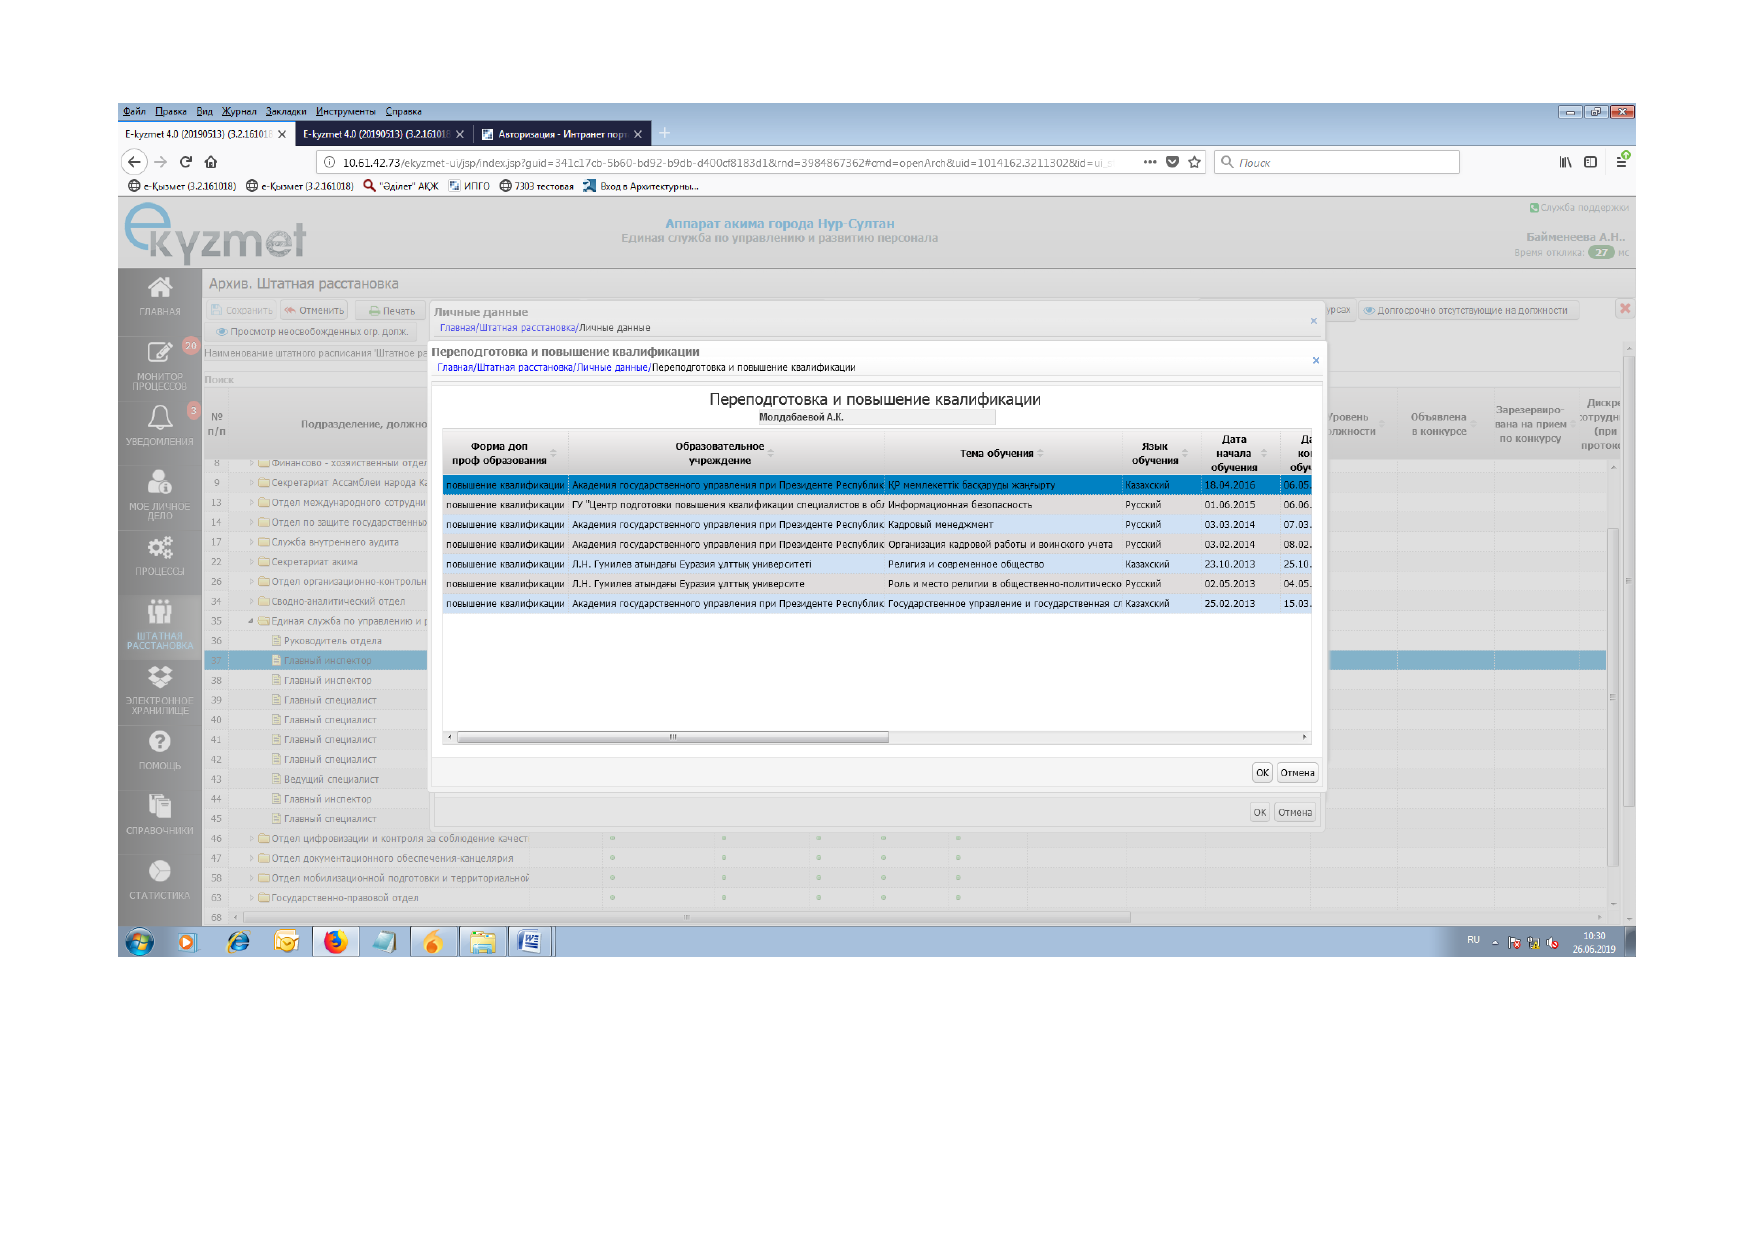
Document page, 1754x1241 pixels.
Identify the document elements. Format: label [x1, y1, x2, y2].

picture [118, 103, 1636, 957]
